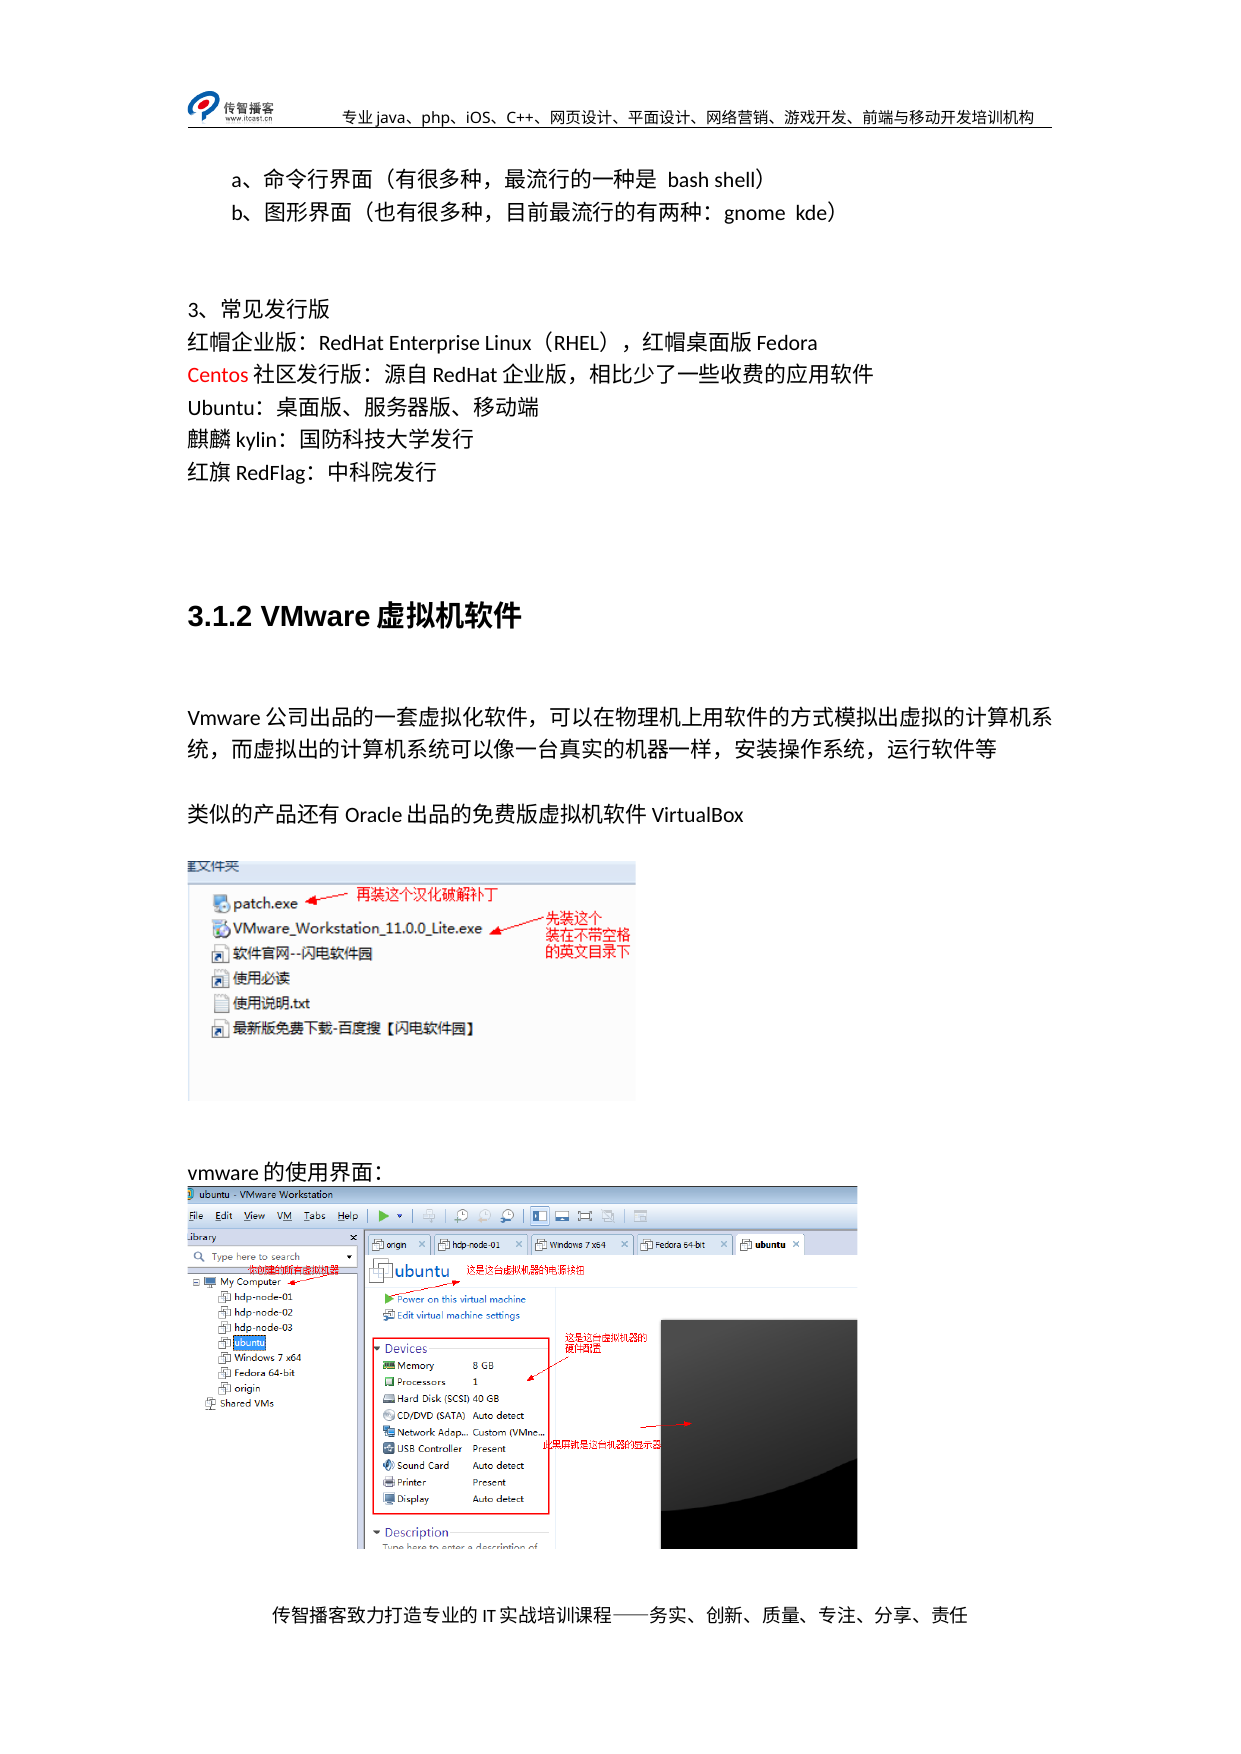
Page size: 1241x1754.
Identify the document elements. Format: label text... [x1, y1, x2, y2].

text 红帽企业版：RedHat Enterprise Linux（RHEL），红帽桌面版Fedora [187, 324, 1053, 357]
text Vmware公司出品的一套虚拟化软件，可以在物理机上用软件的方式模拟出虚拟的计算机系统，而虚拟出的计算机系统可以像一台真实的机器一样，安装操作系统，运行软件等 [187, 699, 1053, 764]
text 类似的产品还有Oracle出品的免费版虚拟机软件VirtualBox [187, 797, 1053, 829]
subtitle 3.1.2 VMware虚拟机软件 [187, 581, 1053, 646]
text 麒麟kylin：国防科技大学发行 [187, 422, 1053, 454]
text vmware 的使用界面： [187, 1154, 1053, 1187]
text 红旗RedFlag：中科院发行 [187, 454, 1053, 487]
text Ubuntu：桌面版、服务器版、移动端 [187, 389, 1053, 422]
picture [187, 90, 274, 124]
picture [187, 1186, 858, 1549]
text Centos社区发行版：源自RedHat企业版，相比少了一些收费的应用软件 [187, 357, 1053, 389]
text b、图形界面（也有很多种，目前最流行的有两种：gnome kde） [187, 194, 1053, 227]
text a、命令行界面（有很多种，最流行的一种是 bash shell） [187, 162, 1053, 194]
text 3、常见发行版 [187, 292, 1053, 324]
picture [187, 861, 636, 1101]
